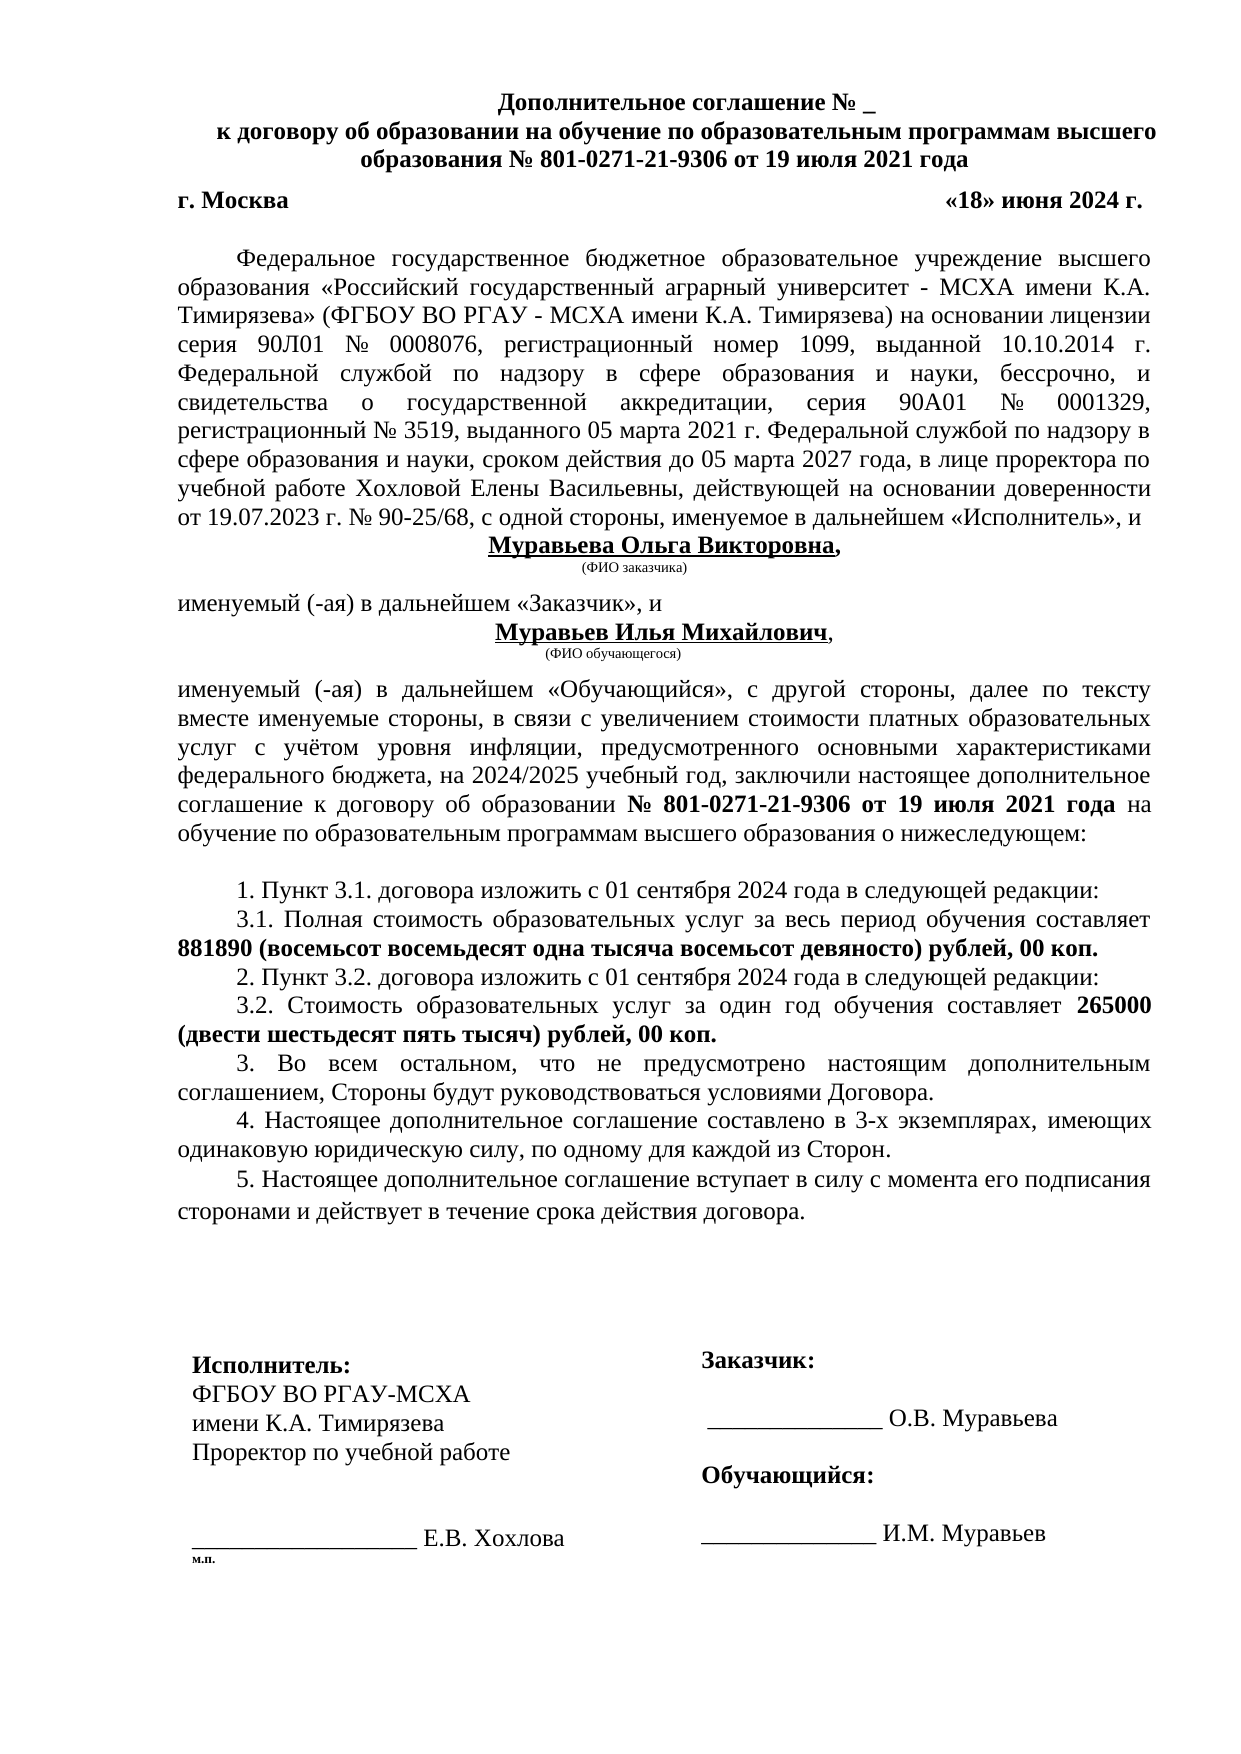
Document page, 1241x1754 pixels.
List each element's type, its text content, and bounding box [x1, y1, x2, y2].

text Муравьева Ольга Викторовна, [177, 530, 1152, 559]
text 4. Настоящее дополнительное соглашение составлено в 3-х экземплярах, имеющих одинаковую юридическую силу, по одному для каждой из Сторон. [177, 1105, 1152, 1163]
text 1. Пункт 3.1. договора изложить с 01 сентября 2024 года в следующей редакции: [177, 875, 1152, 904]
text именуемый (-ая) в дальнейшем «Заказчик», и [177, 588, 1152, 617]
text 5. Настоящее дополнительное соглашение вступает в силу с момента его подписания сторонами и действует в течение срока действия договора. [177, 1163, 1152, 1225]
text 3.2. Стоимость образовательных услуг за один год обучения составляет 265000 (двести шестьдесят пять тысяч) рублей, 00 коп. [177, 990, 1152, 1048]
text Обучающийся: [701, 1460, 1152, 1489]
text Муравьев Илья Михайлович, [177, 617, 1152, 645]
text 3.1. Полная стоимость образовательных услуг за весь период обучения составляет 881890 (восемьсот восемьдесят одна тысяча восемьсот девяносто) рублей, 00 коп. [177, 904, 1152, 962]
text Федеральное государственное бюджетное образовательное учреждение высшего образования «Российский государственный аграрный университет - МСХА имени К.А. Тимирязева» (ФГБОУ ВО РГАУ - МСХА имени К.А. Тимирязева) на основании лицензии серия 90Л01 № 0008076, регистрационный номер 1099, выданной 10.10.2014 г. Федеральной службой по надзору в сфере образования и науки, бессрочно, и свидетельства о государственной аккредитации, серия 90А01 № 0001329, регистрационный № 3519, выданного 05 марта 2021 г. Федеральной службой по надзору в сфере образования и науки, сроком действия до 05 марта 2027 года, в лице проректора по учебной работе Хохловой Елены Васильевны, действующей на основании доверенности от 19.07.2023 г. № 90-25/68, с одной стороны, именуемое в дальнейшем «Исполнитель», и [177, 243, 1152, 530]
table_header Исполнитель: ФГБОУ ВО РГАУ-МСХА имени К.А. Тимирязева Проректор по учебной работе __________________ Е.В. Хохлова м.п. [185, 1350, 664, 1611]
text Дополнительное соглашение № _ [177, 87, 1196, 116]
text 3. Во всем остальном, что не предусмотрено настоящим дополнительным соглашением, Стороны будут руководствоваться условиями Договора. [177, 1048, 1152, 1105]
text (ФИО заказчика) [177, 559, 1152, 588]
text именуемый (-ая) в дальнейшем «Обучающийся», с другой стороны, далее по тексту вместе именуемые стороны, в связи с увеличением стоимости платных образовательных услуг с учётом уровня инфляции, предусмотренного основными характеристиками федерального бюджета, на 2024/2025 учебный год, заключили настоящее дополнительное соглашение к договору об образовании № 801-0271-21-9306 от 19 июля 2021 года на обучение по образовательным программам высшего образования о нижеследующем: [177, 674, 1152, 847]
text ______________ О.В. Муравьева [701, 1403, 1152, 1432]
text ______________ И.М. Муравьев [701, 1518, 1152, 1547]
text (ФИО обучающегося) [177, 645, 1152, 674]
text г. Москва «18» июня 2024 г. [133, 185, 1196, 214]
text Заказчик: [701, 1345, 1152, 1374]
text 2. Пункт 3.2. договора изложить с 01 сентября 2024 года в следующей редакции: [177, 962, 1152, 990]
text к договору об образовании на обучение по образовательным программам высшего образования № 801-0271-21-9306 от 19 июля 2021 года [133, 116, 1196, 173]
